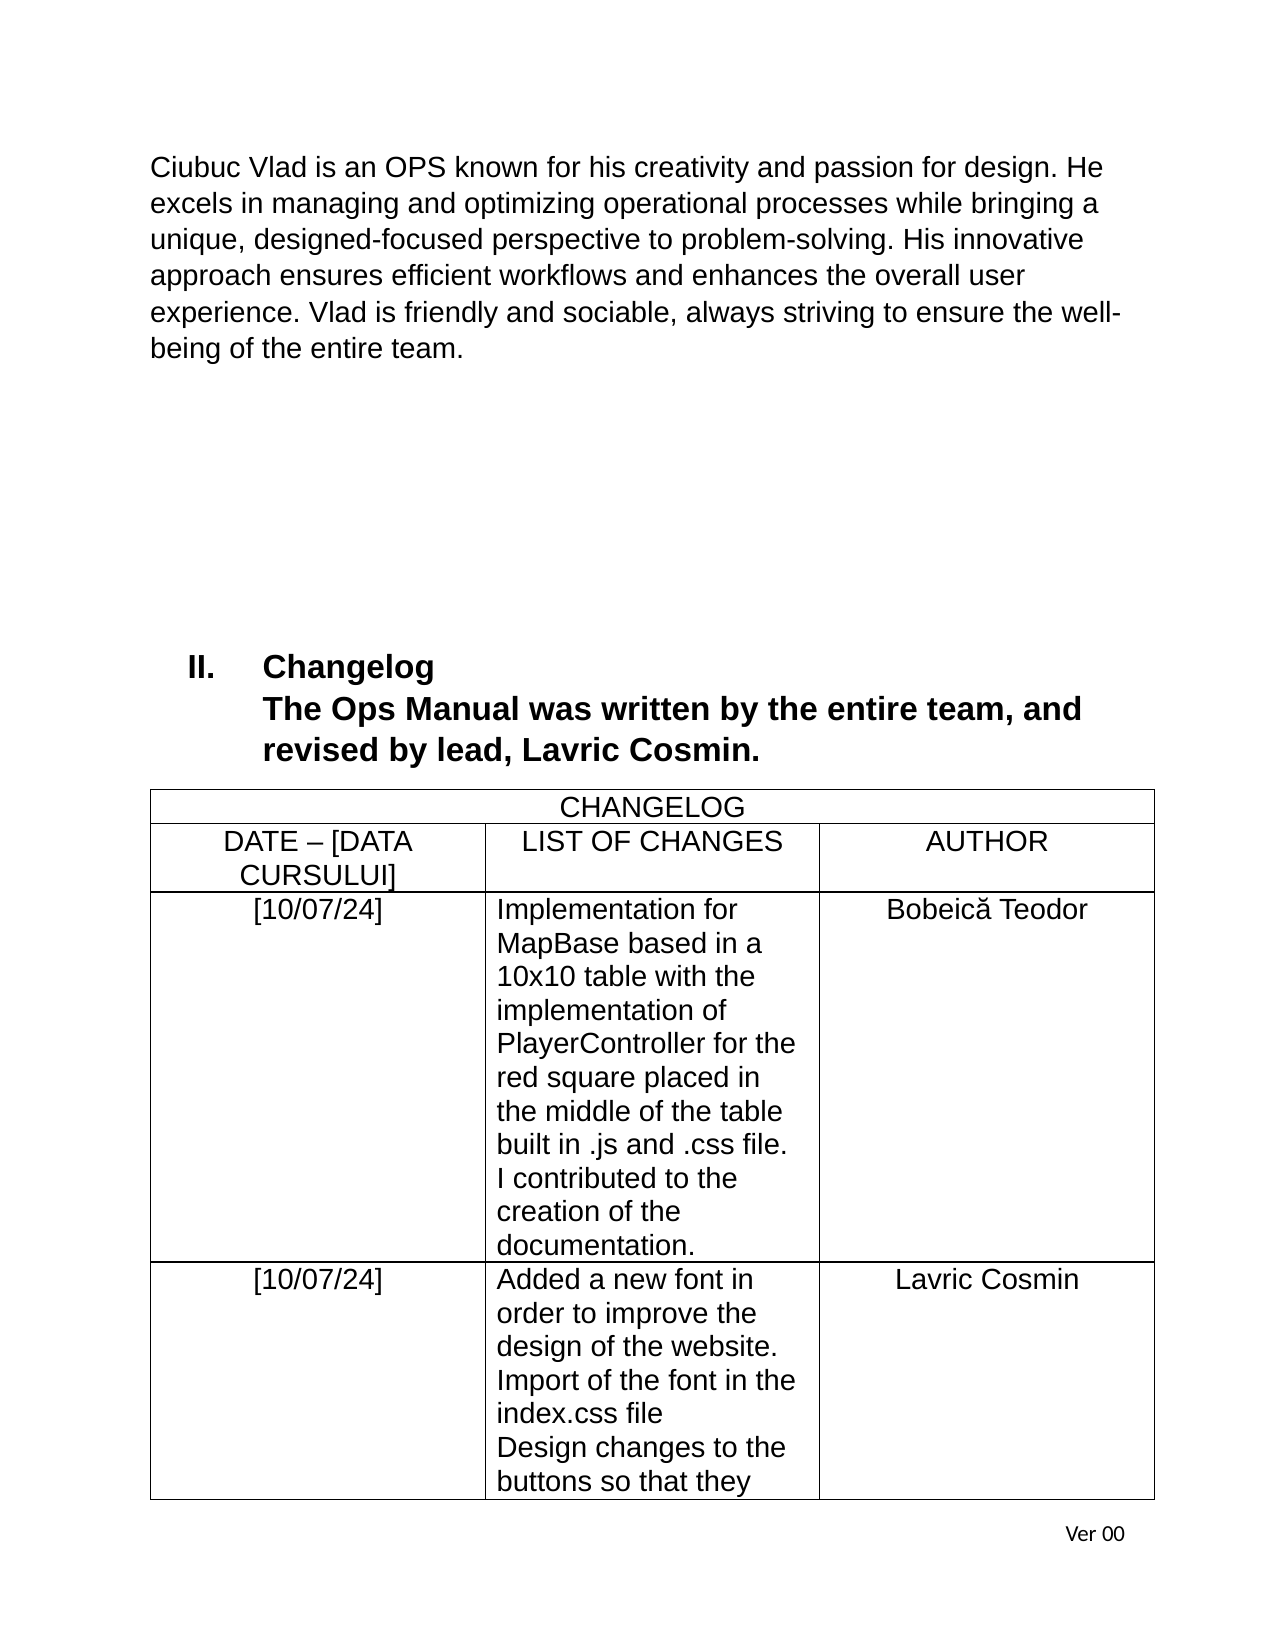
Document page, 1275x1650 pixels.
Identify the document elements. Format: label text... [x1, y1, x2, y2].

table_cell [10/07/24] [151, 1263, 485, 1499]
table_cell Lavric Cosmin [820, 1263, 1154, 1499]
list Changelog [187, 648, 1125, 686]
table_cell Bobeică Teodor [820, 893, 1154, 1261]
list The Ops Manual was written by the entire team, and revised by lead, Lavric Cosmin. [262, 689, 1125, 769]
table_cell [10/07/24] [151, 893, 485, 1261]
table_cell AUTHOR [820, 824, 1154, 891]
table_cell Implementation for MapBase based in a 10x10 table with the implementation of PlayerController for the red square placed in the middle of the table built in .js and .css file. I contributed to the creation of the documentation. [486, 893, 819, 1261]
table_header CHANGELOG [151, 790, 1154, 823]
table_cell DATE – [DATA CURSULUI] [151, 824, 485, 891]
text Ciubuc Vlad is an OPS known for his creativity and passion for design. He excels in managing and optimizing operational processes while bringing a unique, designed-focused perspective to problem-solving. His innovative approach ensures efficient workflows and enhances the overall user experience. Vlad is friendly and sociable, always striving to ensure the well-being of the entire team. [150, 150, 1125, 364]
table_cell LIST OF CHANGES [486, 824, 819, 891]
